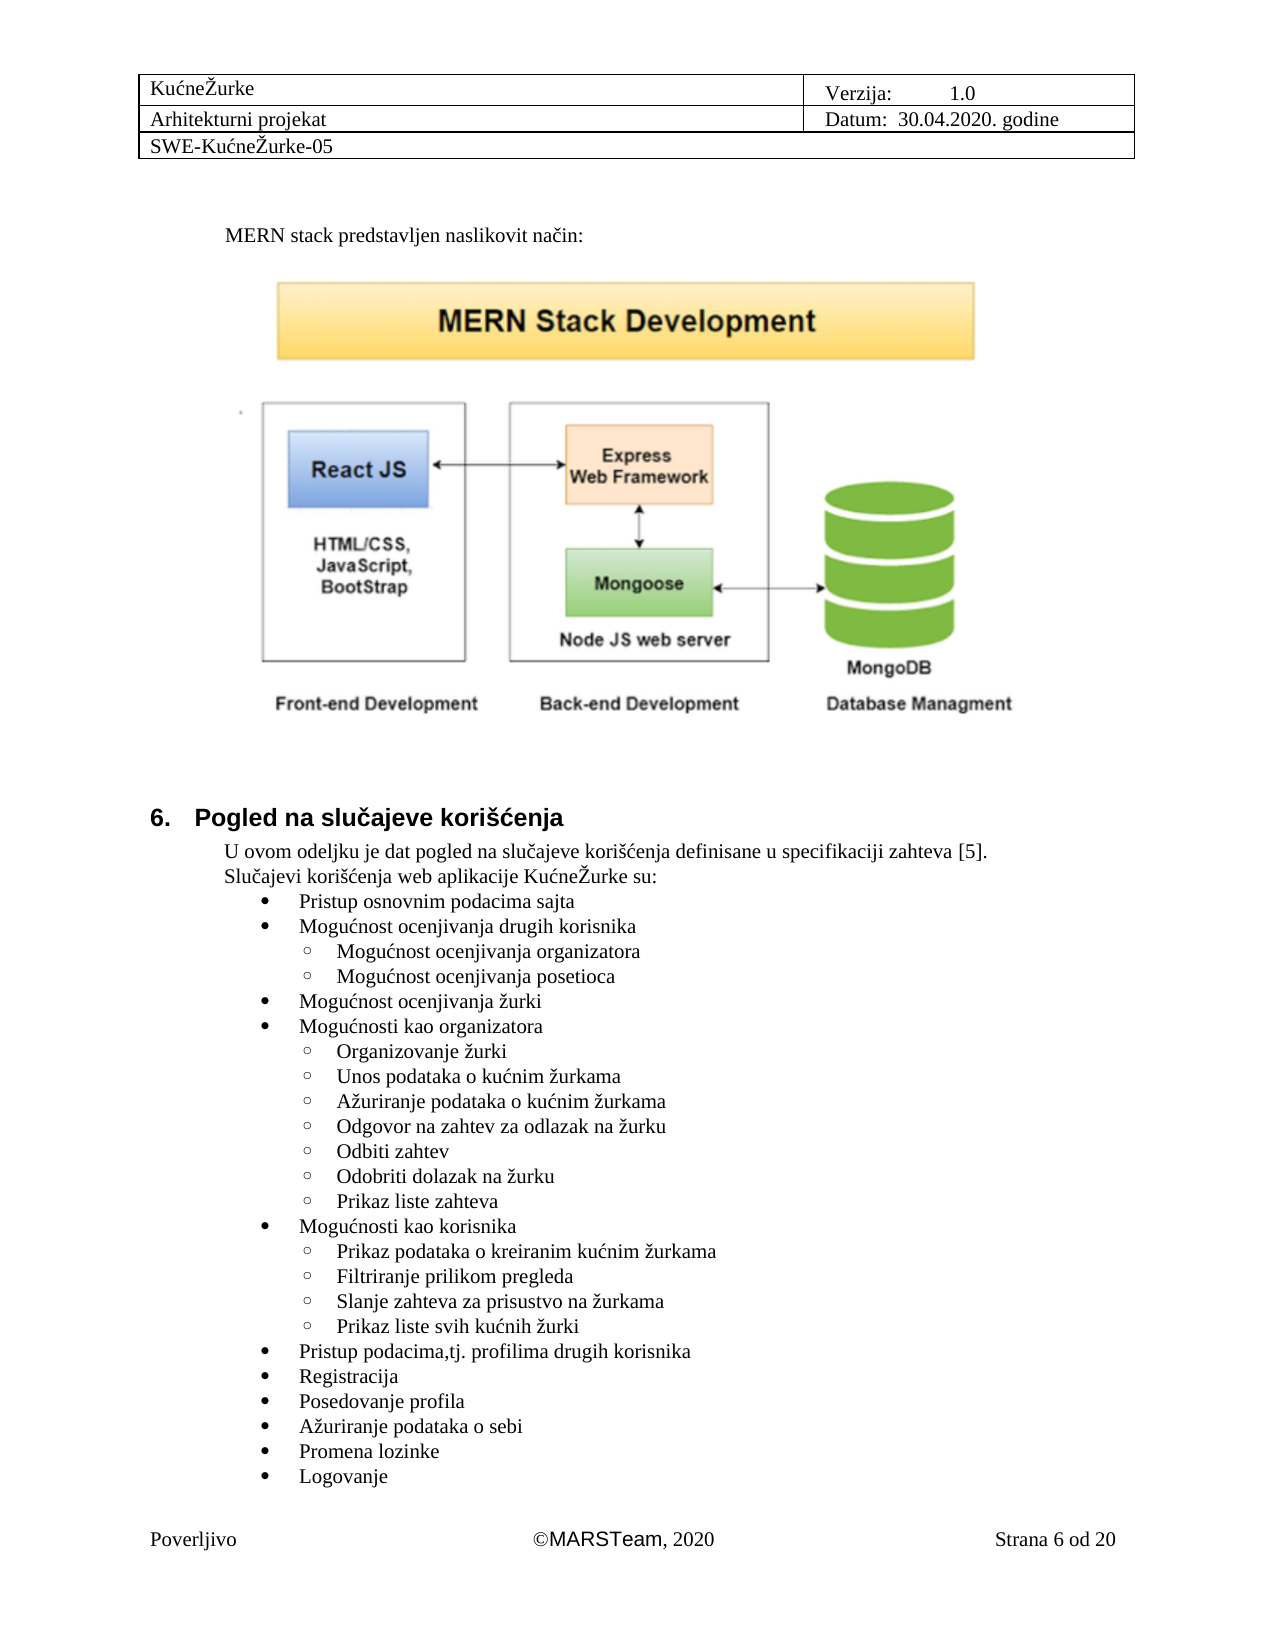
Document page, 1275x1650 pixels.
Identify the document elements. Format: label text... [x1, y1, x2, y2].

list Prikaz liste svih kućnih žurki [299, 1313, 1125, 1338]
list Mogućnost ocenjivanja drugih korisnika [261, 913, 1125, 938]
list Pristup podacima,tj. profilima drugih korisnika [261, 1338, 1125, 1363]
list Unos podataka o kućnim žurkama [299, 1063, 1125, 1088]
list Ažuriranje podataka o kućnim žurkama [299, 1088, 1125, 1113]
list Logovanje [261, 1463, 1125, 1488]
list Pristup osnovnim podacima sajta [261, 888, 1125, 913]
text Slučajevi korišćenja web aplikacije KućneŽurke su: [224, 863, 1125, 888]
list Posedovanje profila [261, 1388, 1125, 1413]
picture [187, 259, 1088, 754]
list Registracija [261, 1363, 1125, 1388]
list Filtriranje prilikom pregleda [299, 1263, 1125, 1288]
list Odobriti dolazak na žurku [299, 1163, 1125, 1188]
list Mogućnost ocenjivanja organizatora [299, 938, 1125, 963]
list Mogućnosti kao korisnika [261, 1213, 1125, 1238]
list Prikaz podataka o kreiranim kućnim žurkama [299, 1238, 1125, 1263]
list Prikaz liste zahteva [299, 1188, 1125, 1213]
text MERN stack predstavljen naslikovit način: [225, 222, 1125, 247]
list Mogućnost ocenjivanja posetioca [299, 963, 1125, 988]
list Odgovor na zahtev za odlazak na žurku [299, 1113, 1125, 1138]
list Promena lozinke [261, 1438, 1125, 1463]
subtitle Pogled na slučajeve korišćenja [150, 803, 1125, 832]
text U ovom odeljku je dat pogled na slučajeve korišćenja definisane u specifikaciji zahteva [5]. [224, 838, 1125, 863]
list Mogućnosti kao organizatora [261, 1013, 1125, 1038]
list Mogućnost ocenjivanja žurki [261, 988, 1125, 1013]
list Organizovanje žurki [299, 1038, 1125, 1063]
list Ažuriranje podataka o sebi [261, 1413, 1125, 1438]
list Odbiti zahtev [299, 1138, 1125, 1163]
list Slanje zahteva za prisustvo na žurkama [299, 1288, 1125, 1313]
